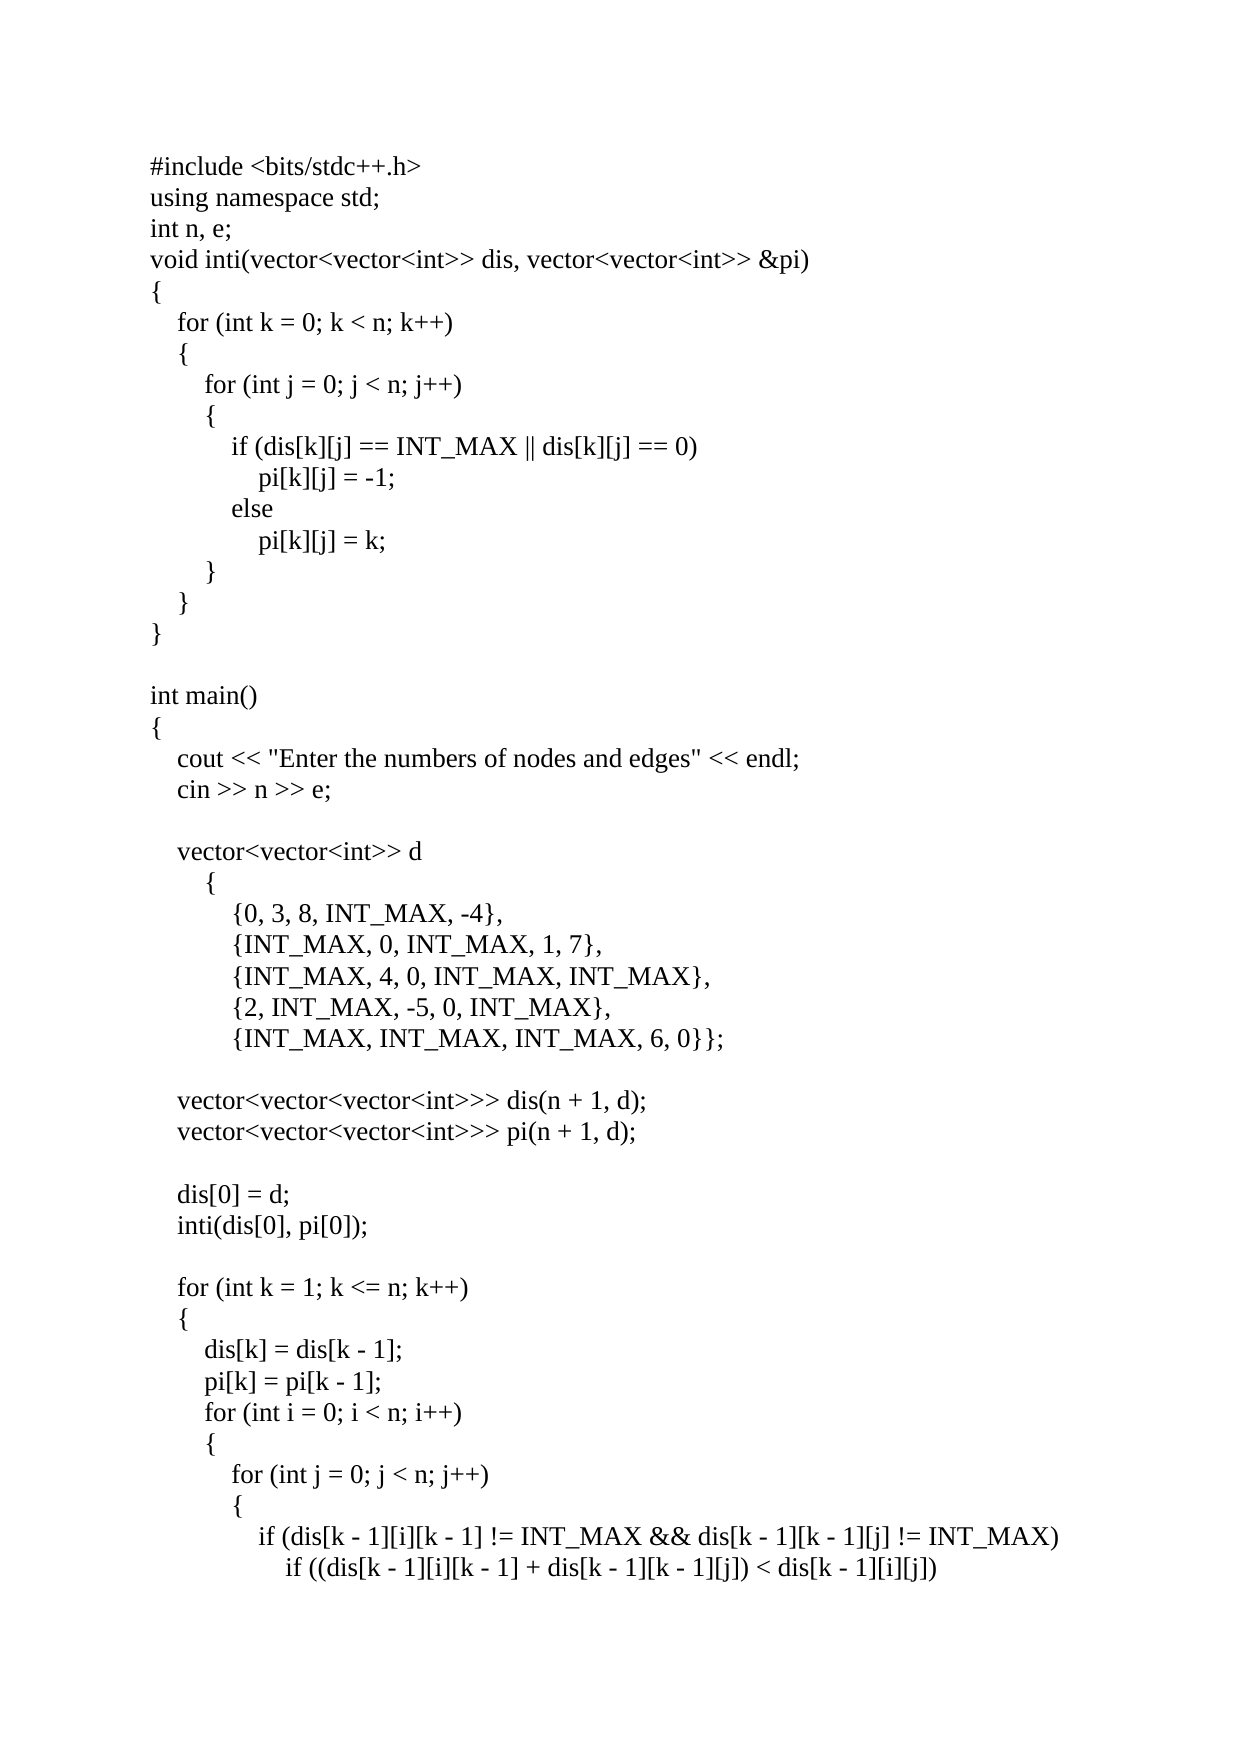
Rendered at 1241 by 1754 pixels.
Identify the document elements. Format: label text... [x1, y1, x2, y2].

text int n, e; [150, 212, 1090, 243]
text #include <bits/stdc++.h> [150, 150, 1090, 181]
text {INT_MAX, 0, INT_MAX, 1, 7}, [150, 929, 1090, 960]
text vector<vector<vector<int>>> dis(n + 1, d); [150, 1084, 1090, 1116]
text if (dis[k][j] == INT_MAX || dis[k][j] == 0) [150, 430, 1090, 461]
text {0, 3, 8, INT_MAX, -4}, [150, 897, 1090, 929]
text dis[k] = dis[k - 1]; [150, 1333, 1090, 1365]
text {INT_MAX, INT_MAX, INT_MAX, 6, 0}}; [150, 1022, 1090, 1053]
text dis[0] = d; [150, 1178, 1090, 1209]
text void inti(vector<vector<int>> dis, vector<vector<int>> &pi) [150, 243, 1090, 274]
text {INT_MAX, 4, 0, INT_MAX, INT_MAX}, [150, 960, 1090, 991]
text if (dis[k - 1][i][k - 1] != INT_MAX && dis[k - 1][k - 1][j] != INT_MAX) [150, 1520, 1090, 1552]
text for (int j = 0; j < n; j++) [150, 1458, 1090, 1489]
text else [150, 493, 1090, 524]
text } [150, 617, 1090, 648]
text { [150, 274, 1090, 306]
text cin >> n >> e; [150, 773, 1090, 804]
text pi[k][j] = -1; [150, 461, 1090, 493]
text pi[k] = pi[k - 1]; [150, 1365, 1090, 1396]
text { [150, 337, 1090, 368]
text { [150, 711, 1090, 742]
text { [150, 866, 1090, 897]
text {2, INT_MAX, -5, 0, INT_MAX}, [150, 991, 1090, 1022]
text { [150, 1302, 1090, 1333]
text } [150, 555, 1090, 586]
text if ((dis[k - 1][i][k - 1] + dis[k - 1][k - 1][j]) < dis[k - 1][i][j]) [150, 1552, 1090, 1583]
text for (int k = 0; k < n; k++) [150, 306, 1090, 337]
text { [150, 1427, 1090, 1458]
text using namespace std; [150, 181, 1090, 212]
text for (int j = 0; j < n; j++) [150, 368, 1090, 399]
text vector<vector<vector<int>>> pi(n + 1, d); [150, 1116, 1090, 1147]
text for (int i = 0; i < n; i++) [150, 1396, 1090, 1427]
text { [150, 1489, 1090, 1520]
text inti(dis[0], pi[0]); [150, 1209, 1090, 1240]
text { [150, 399, 1090, 430]
text cout << "Enter the numbers of nodes and edges" << endl; [150, 742, 1090, 773]
text int main() [150, 679, 1090, 711]
text } [150, 586, 1090, 617]
text pi[k][j] = k; [150, 524, 1090, 555]
text for (int k = 1; k <= n; k++) [150, 1271, 1090, 1302]
text vector<vector<int>> d [150, 835, 1090, 866]
